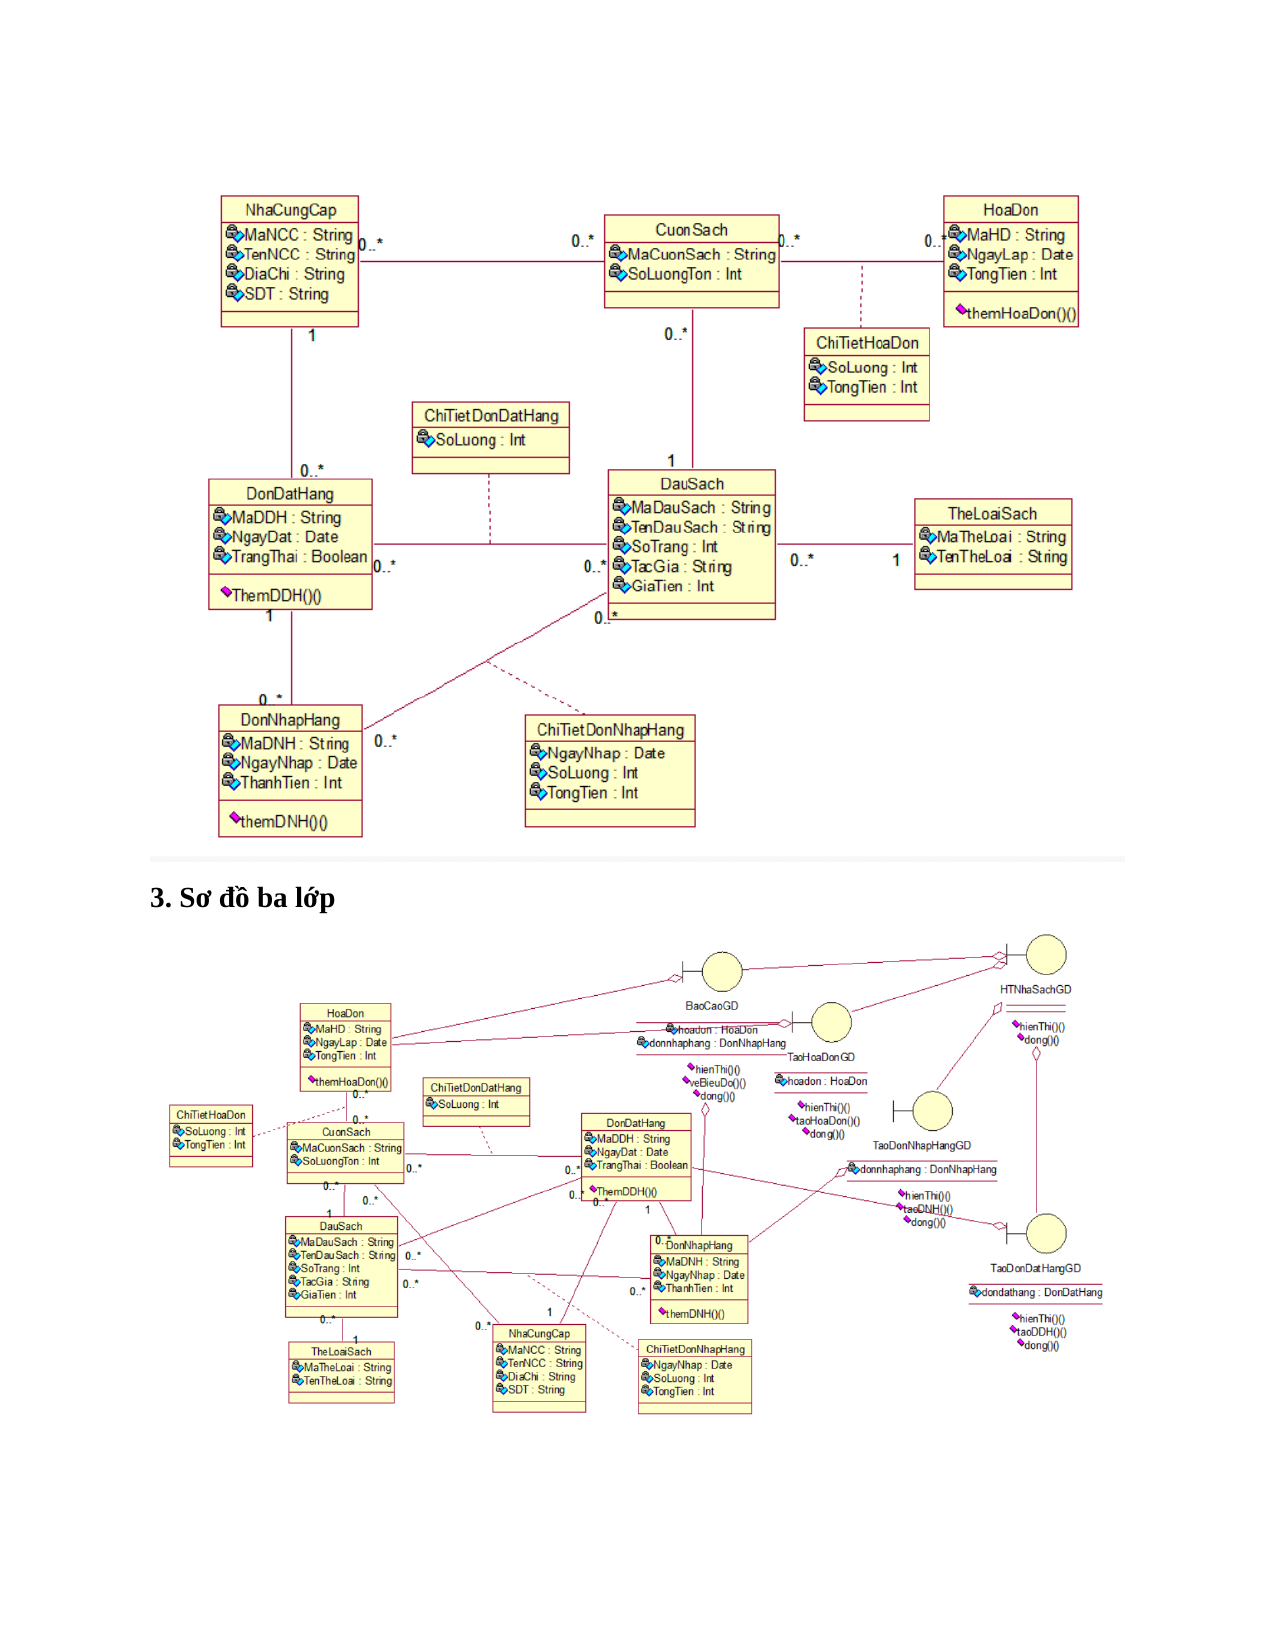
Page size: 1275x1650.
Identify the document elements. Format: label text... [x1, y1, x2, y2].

picture [150, 932, 1123, 1417]
list Sơ đồ ba lớp [150, 880, 1125, 914]
picture [150, 150, 1125, 862]
